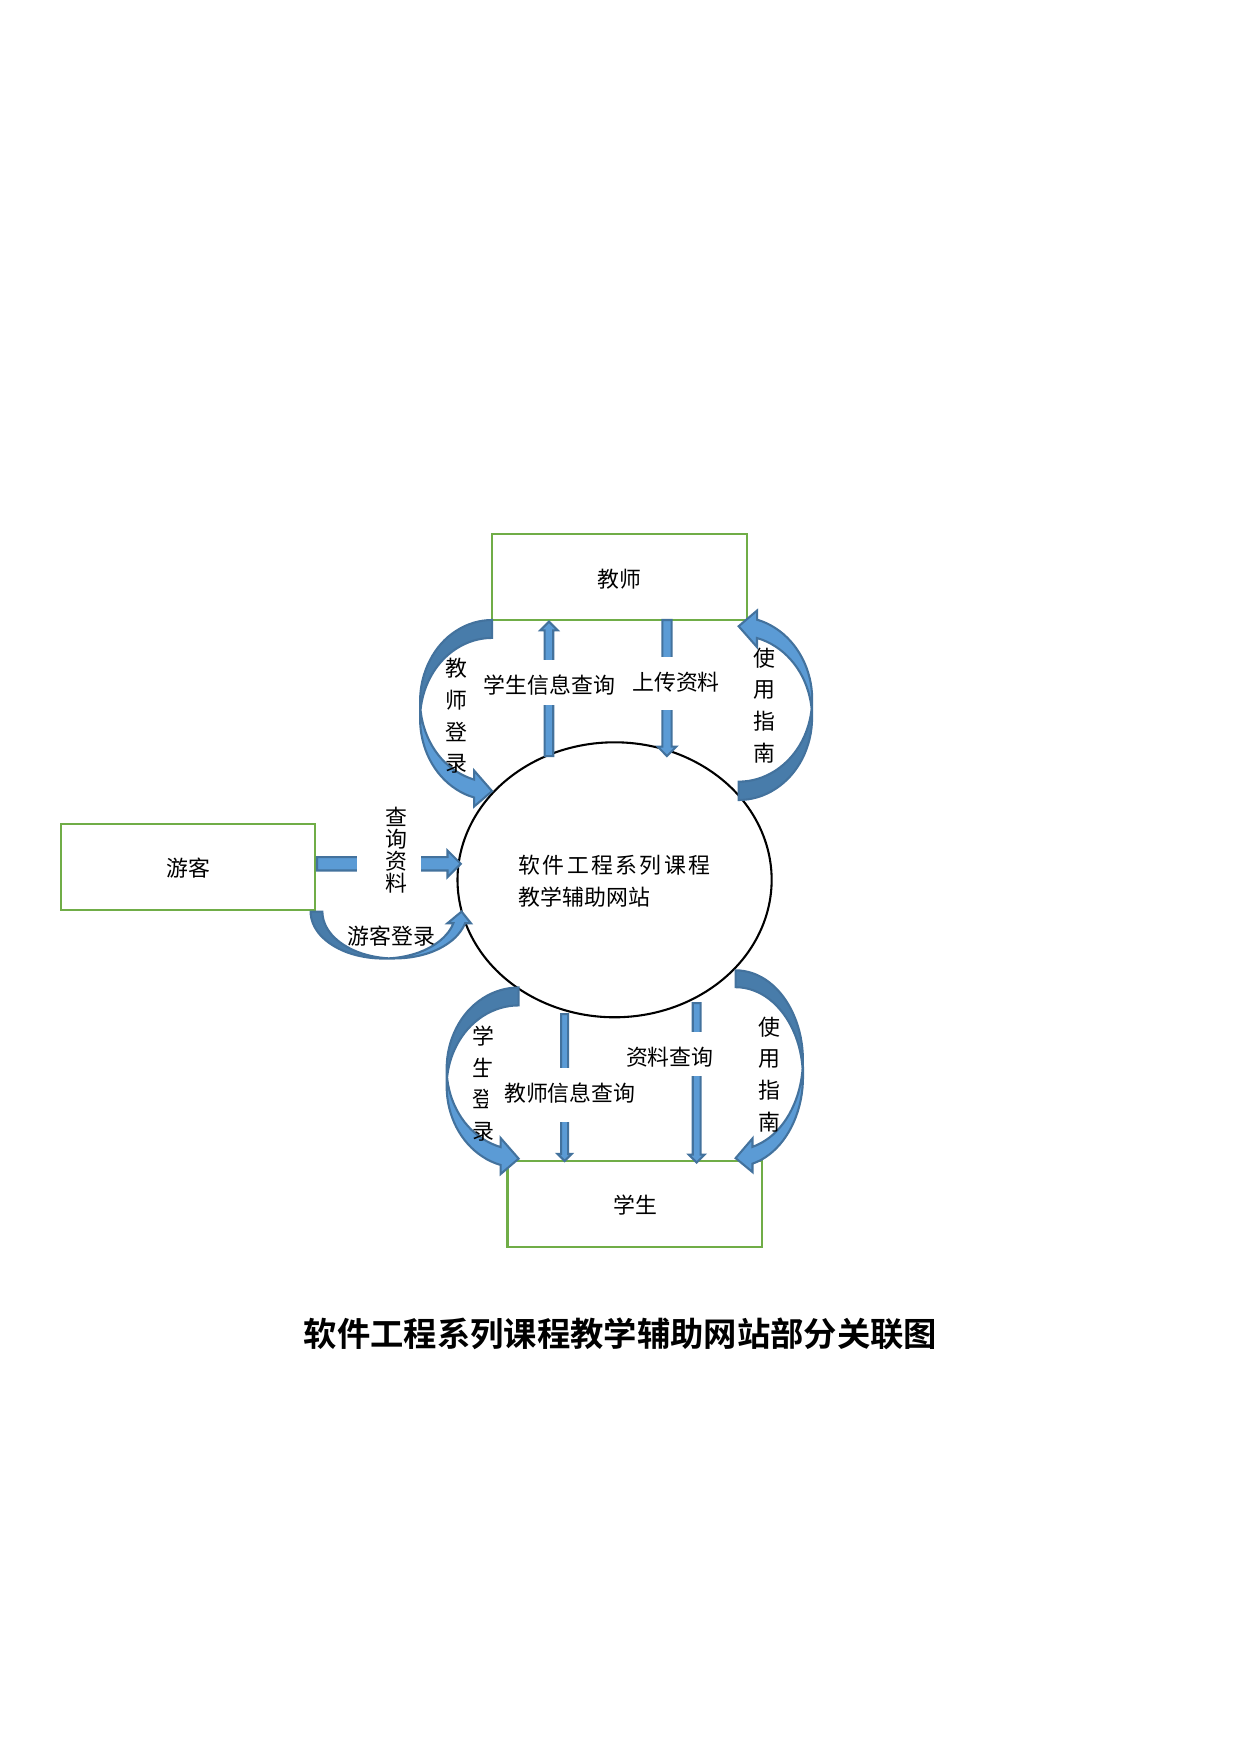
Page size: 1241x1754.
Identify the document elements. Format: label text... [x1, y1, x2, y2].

text 软件工程系列课程教学辅助网站部分关联图 [187, 1299, 1053, 1364]
